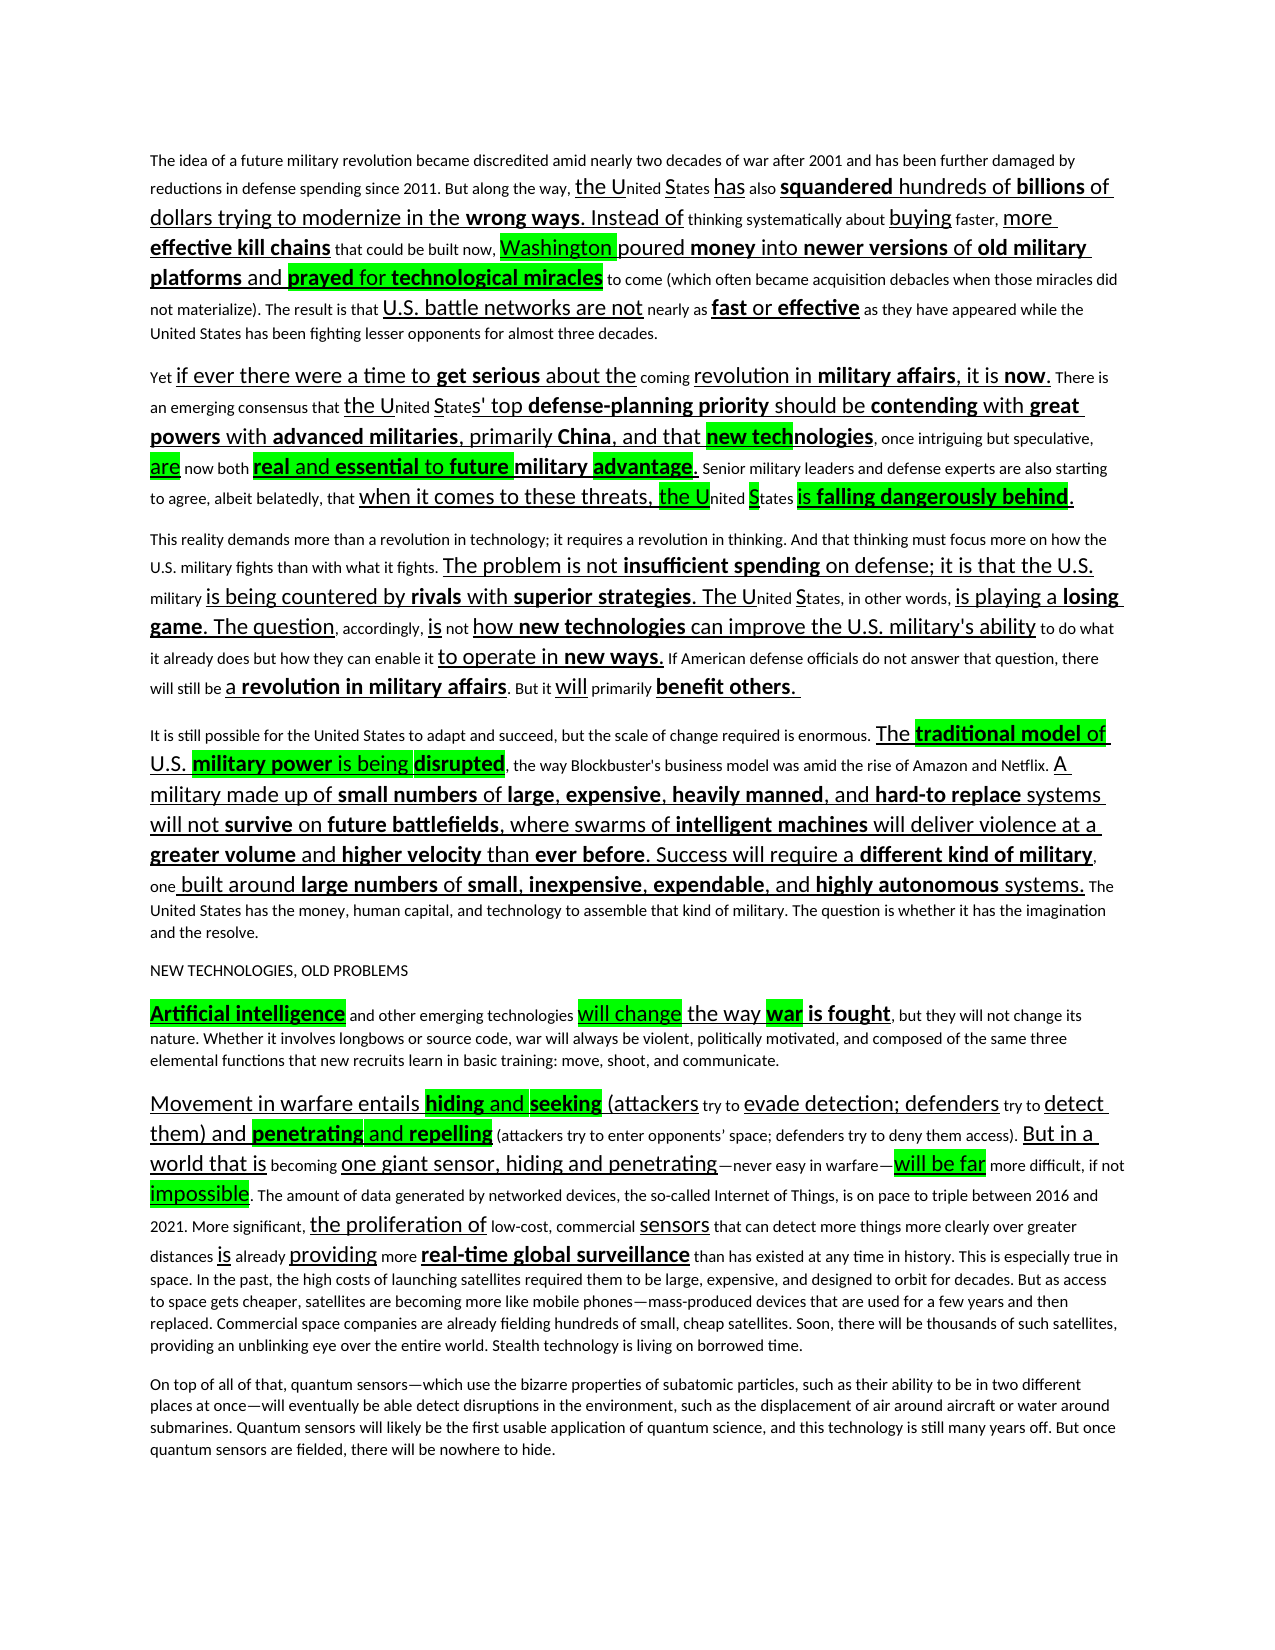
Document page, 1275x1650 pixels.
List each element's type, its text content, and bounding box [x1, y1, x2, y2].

text On top of all of that, quantum sensors—which use the bizarre properties of subatomic particles, such as their ability to be in two different places at once—will eventually be able detect disruptions in the environment, such as the displacement of air around aircraft or water around submarines. Quantum sensors will likely be the first usable application of quantum science, and this technology is still many years off. But once quantum sensors are fielded, there will be nowhere to hide. [150, 1374, 1125, 1460]
text NEW TECHNOLOGIES, OLD PROBLEMS [150, 960, 1125, 981]
text It is still possible for the United States to adapt and succeed, but the scale of change required is enormous. The traditional model of U.S. military power is being disrupted, the way Blockbuster's business model was amid the rise of Amazon and Netflix. A military made up of small numbers of large, expensive, heavily manned, and hard-to replace systems will not survive on future battlefields, where swarms of intelligent machines will deliver violence at a greater volume and higher velocity than ever before. Success will require a different kind of military, one built around large numbers of small, inexpensive, expendable, and highly autonomous systems. The United States has the money, human capital, and technology to assemble that kind of military. The question is whether it has the imagination and the resolve. [150, 719, 1125, 942]
text Yet if ever there were a time to get serious about the coming revolution in military affairs, it is now. There is an emerging consensus that the United States' top defense-planning priority should be contending with great powers with advanced militaries, primarily China, and that new technologies, once intriguing but speculative, are now both real and essential to future military advantage. Senior military leaders and defense experts are also starting to agree, albeit belatedly, that when it comes to these threats, the United States is falling dangerously behind. [150, 361, 1125, 510]
text This reality demands more than a revolution in technology; it requires a revolution in thinking. And that thinking must focus more on how the U.S. military fights than with what it fights. The problem is not insufficient spending on defense; it is that the U.S. military is being countered by rivals with superior strategies. The United States, in other words, is playing a losing game. The question, accordingly, is not how new technologies can improve the U.S. military's ability to do what it already does but how they can enable it to operate in new ways. If American defense officials do not answer that question, there will still be a revolution in military affairs. But it will primarily benefit others. [150, 529, 1125, 701]
text Movement in warfare entails hiding and seeking (attackers try to evade detection; defenders try to detect them) and penetrating and repelling (attackers try to enter opponents’ space; defenders try to deny them access). But in a world that is becoming one giant sensor, hiding and penetrating—never easy in warfare—will be far more difficult, if not impossible. The amount of data generated by networked devices, the so-called Internet of Things, is on pace to triple between 2016 and 2021. More significant, the proliferation of low-cost, commercial sensors that can detect more things more clearly over greater distances is already providing more real-time global surveillance than has existed at any time in history. This is especially true in space. In the past, the high costs of launching satellites required them to be large, expensive, and designed to orbit for decades. But as access to space gets cheaper, satellites are becoming more like mobile phones—mass-produced devices that are used for a few years and then replaced. Commercial space companies are already fielding hundreds of small, cheap satellites. Soon, there will be thousands of such satellites, providing an unblinking eye over the entire world. Stealth technology is living on borrowed time. [150, 1089, 1125, 1356]
text Artificial intelligence and other emerging technologies will change the way war is fought, but they will not change its nature. Whether it involves longbows or source code, war will always be violent, politically motivated, and composed of the same three elemental functions that new recruits learn in basic training: move, shoot, and communicate. [150, 999, 1125, 1071]
text The idea of a future military revolution became discredited amid nearly two decades of war after 2001 and has been further damaged by reductions in defense spending since 2011. But along the way, the United States has also squandered hundreds of billions of dollars trying to modernize in the wrong ways. Instead of thinking systematically about buying faster, more effective kill chains that could be built now, Washington poured money into newer versions of old military platforms and prayed for technological miracles to come (which often became acquisition debacles when those miracles did not materialize). The result is that U.S. battle networks are not nearly as fast or effective as they have appeared while the United States has been fighting lesser opponents for almost three decades. [150, 150, 1125, 343]
